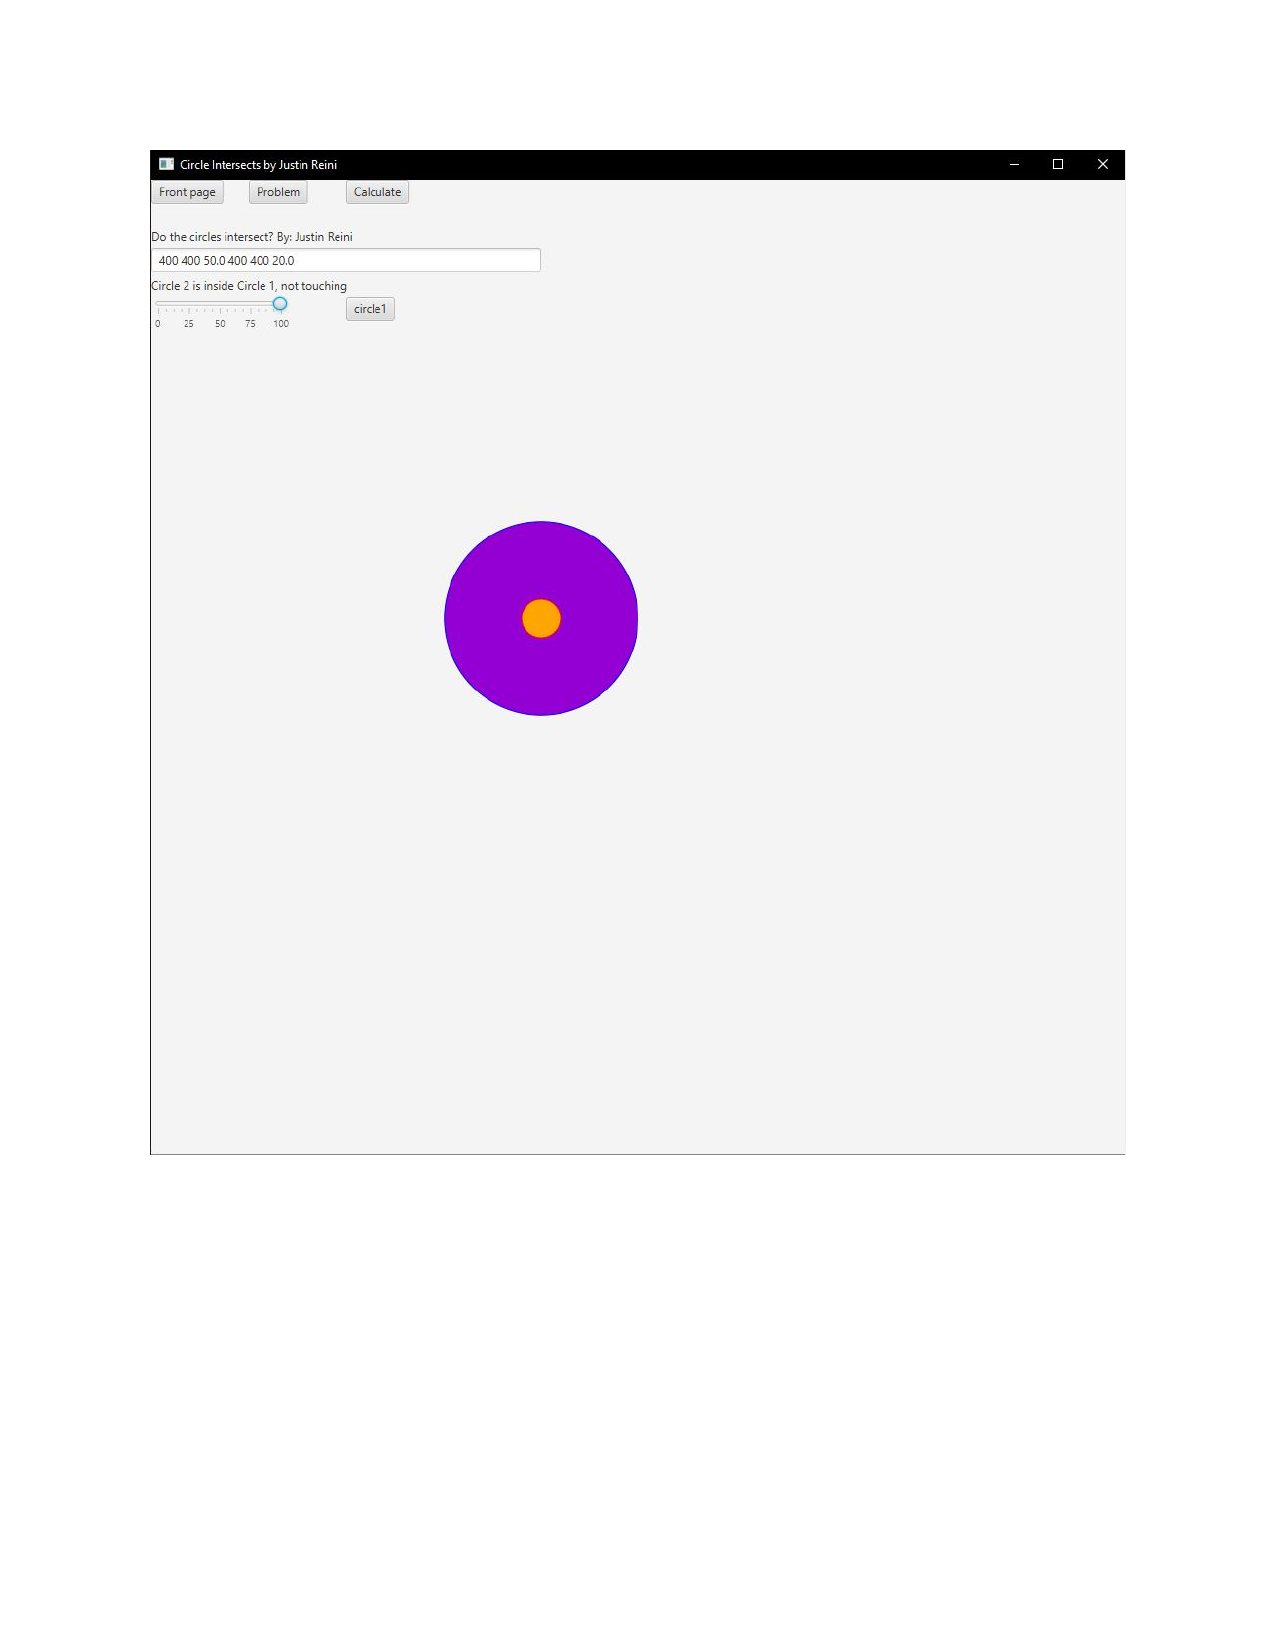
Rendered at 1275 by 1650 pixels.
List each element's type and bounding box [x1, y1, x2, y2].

picture [150, 150, 1125, 1155]
